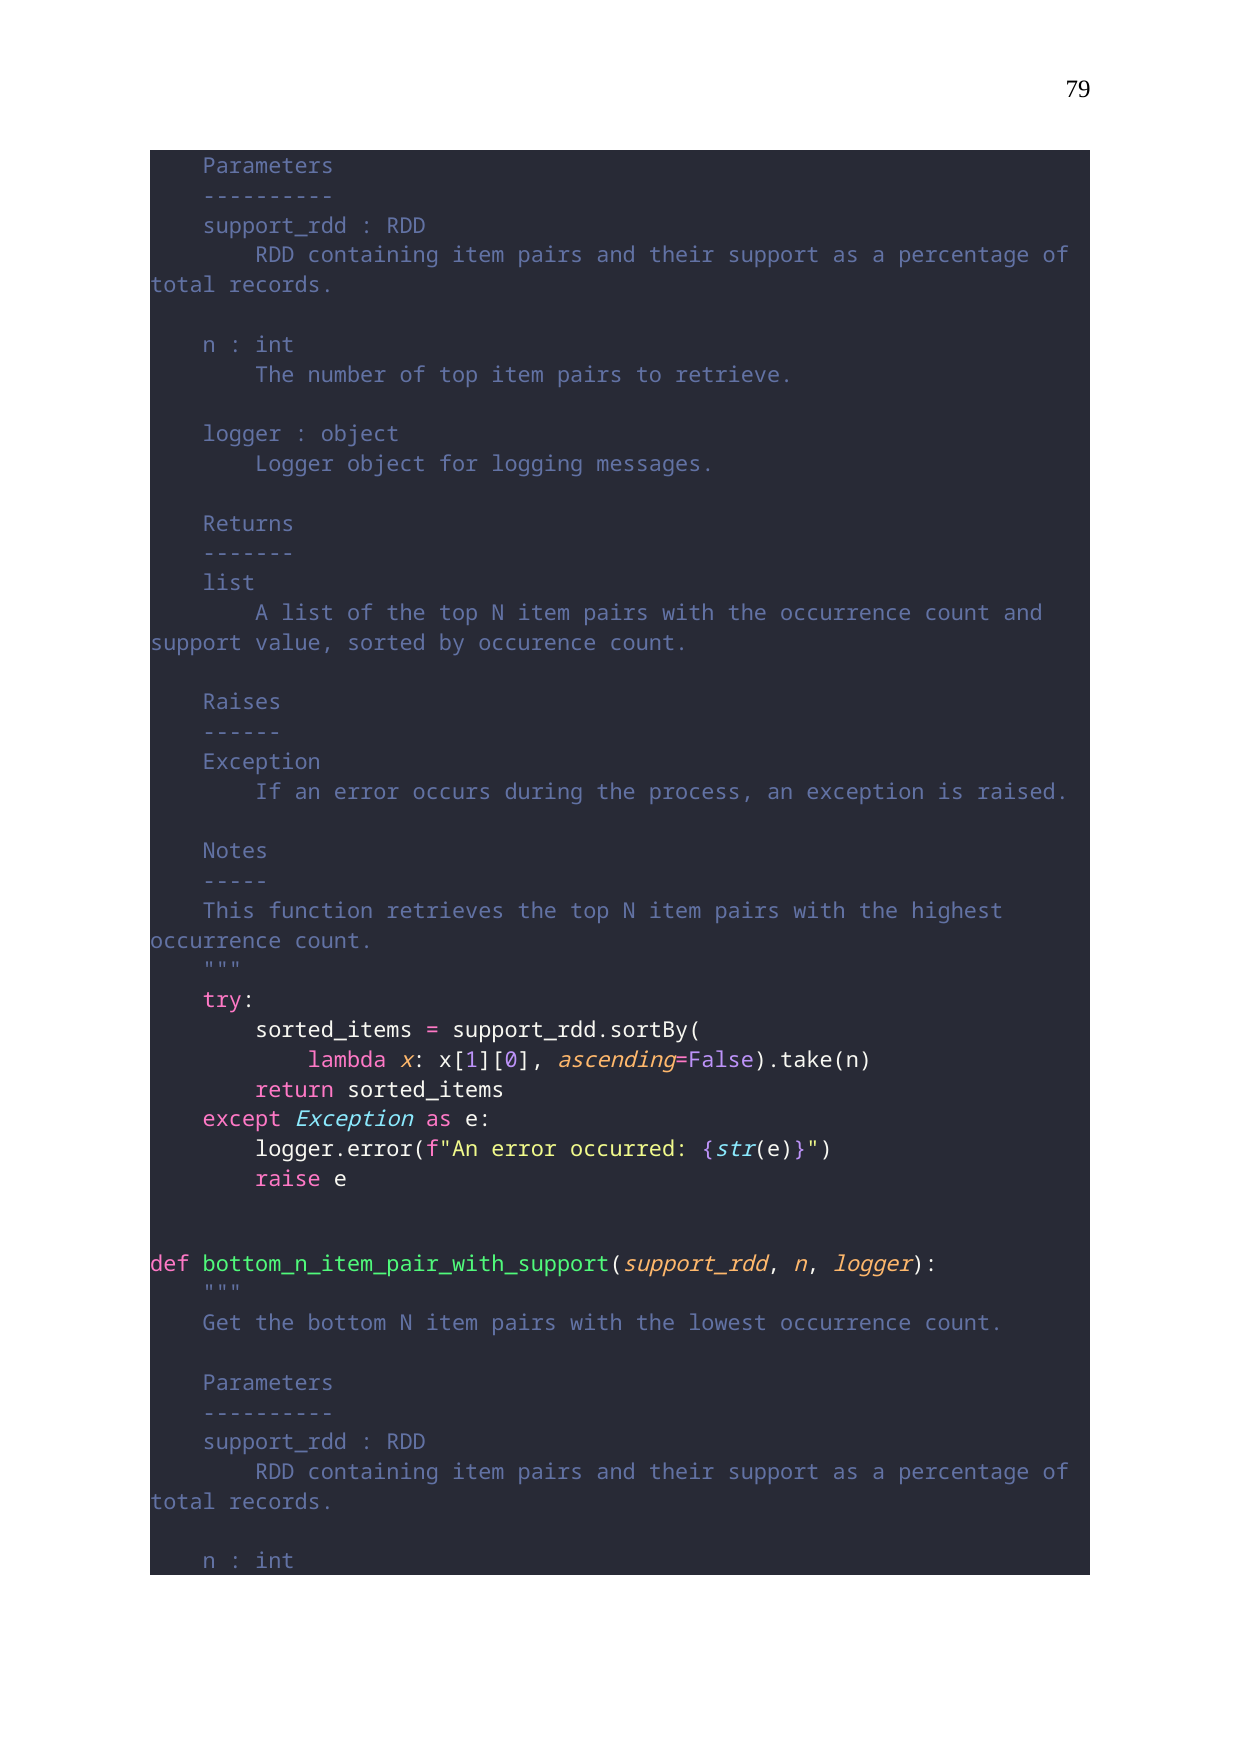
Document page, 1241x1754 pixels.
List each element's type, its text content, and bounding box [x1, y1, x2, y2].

text n : int [150, 329, 1090, 358]
text If an error occurs during the process, an exception is raised. [150, 776, 1090, 805]
text except Exception as e: [150, 1103, 1090, 1133]
text def bottom_n_item_pair_with_support(support_rdd, n, logger): [150, 1247, 1090, 1277]
text ----- [150, 865, 1090, 895]
text """ [150, 954, 1090, 984]
text list [150, 567, 1090, 597]
text Parameters [150, 1367, 1090, 1396]
text sorted_items = support_rdd.sortBy( [150, 1014, 1090, 1044]
text This function retrieves the top N item pairs with the highest occurrence count. [150, 895, 1090, 954]
text ------- [150, 537, 1090, 567]
text return sorted_items [150, 1073, 1090, 1103]
text n : int [150, 1545, 1090, 1575]
text The number of top item pairs to retrieve. [150, 358, 1090, 388]
text Get the bottom N item pairs with the lowest occurrence count. [150, 1307, 1090, 1337]
text A list of the top N item pairs with the occurrence count and support value, sorted by occurence count. [150, 597, 1090, 656]
text logger : object [150, 418, 1090, 448]
text Parameters [150, 150, 1090, 180]
text ---------- [150, 1396, 1090, 1426]
text Raises [150, 686, 1090, 716]
text support_rdd : RDD [150, 1426, 1090, 1456]
text RDD containing item pairs and their support as a percentage of total records. [150, 239, 1090, 299]
text ------ [150, 716, 1090, 746]
text """ [150, 1277, 1090, 1307]
text logger.error(f"An error occurred: {str(e)}") [150, 1133, 1090, 1163]
text Logger object for logging messages. [150, 448, 1090, 478]
text ---------- [150, 180, 1090, 209]
text try: [150, 984, 1090, 1014]
text Returns [150, 507, 1090, 537]
text raise e [150, 1163, 1090, 1193]
text Exception [150, 746, 1090, 776]
text Notes [150, 835, 1090, 865]
text RDD containing item pairs and their support as a percentage of total records. [150, 1456, 1090, 1516]
text support_rdd : RDD [150, 209, 1090, 239]
text lambda x: x[1][0], ascending=False).take(n) [150, 1044, 1090, 1073]
